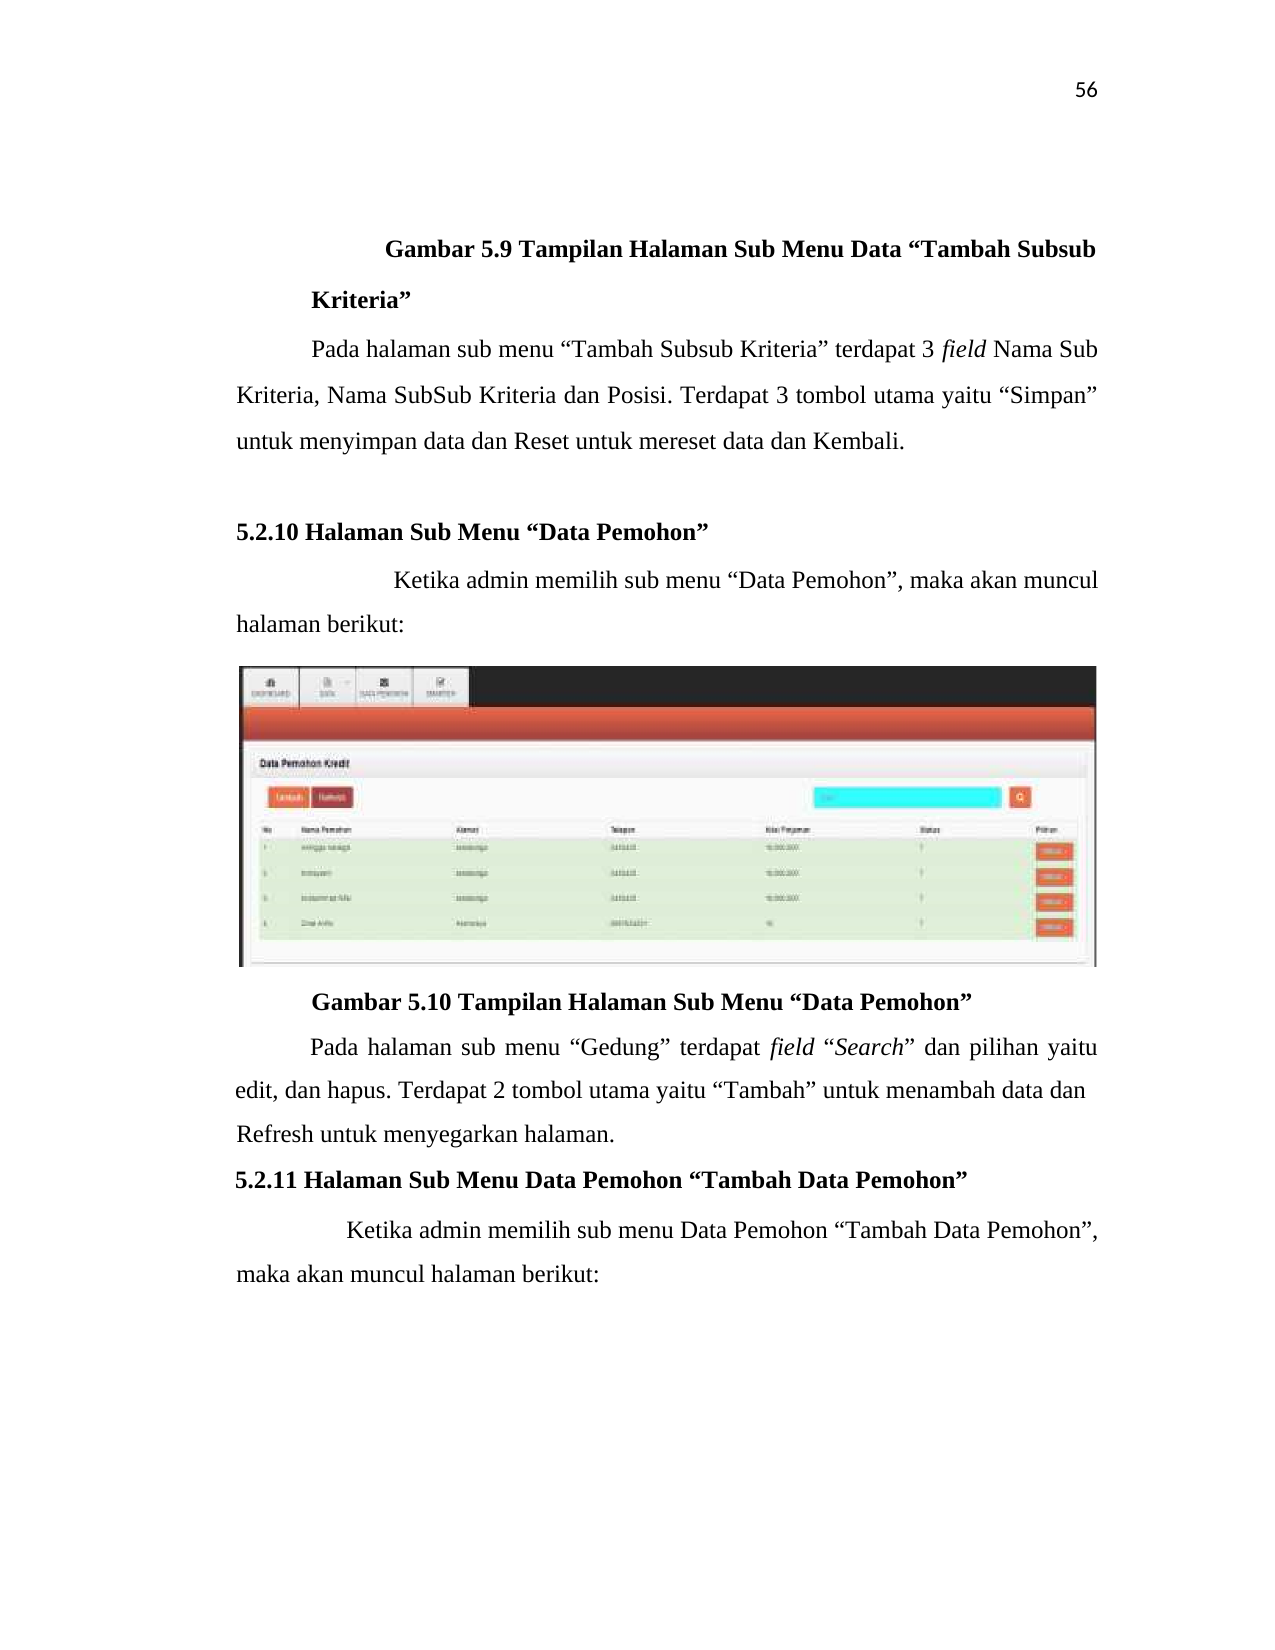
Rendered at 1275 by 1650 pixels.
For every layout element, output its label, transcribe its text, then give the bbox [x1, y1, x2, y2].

text Gambar 5.9 Tampilan Halaman Sub Menu Data “Tambah Subsub [236, 234, 1096, 263]
text maka akan muncul halaman berikut: [236, 1259, 1098, 1288]
picture [238, 666, 1097, 967]
subtitle 5.2.11 Halaman Sub Menu Data Pemohon “Tambah Data Pemohon” [235, 1165, 1098, 1194]
text halaman berikut: [236, 609, 1098, 638]
text Ketika admin memilih sub menu Data Pemohon “Tambah Data Pemohon”, [236, 1215, 1098, 1244]
subtitle 5.2.10 Halaman Sub Menu “Data Pemohon” [236, 517, 1098, 546]
subtitle Kriteria” [311, 285, 1098, 313]
text Pada halaman sub menu “Gedung” terdapat field “Search” dan pilihan yaitu edit, dan hapus. Terdapat 2 tombol utama yaitu “Tambah” untuk menambah data dan [235, 1032, 1098, 1104]
subtitle Gambar 5.10 Tampilan Halaman Sub Menu “Data Pemohon” [311, 987, 1098, 1016]
text Pada halaman sub menu “Tambah Subsub Kriteria” terdapat 3 field Nama Sub Kriteria, Nama SubSub Kriteria dan Posisi. Terdapat 3 tombol utama yaitu “Simpan” untuk menyimpan data dan Reset untuk mereset data dan Kembali. [236, 334, 1098, 455]
text Ketika admin memilih sub menu “Data Pemohon”, maka akan muncul [236, 565, 1098, 594]
text Refresh untuk menyegarkan halaman. [236, 1119, 1098, 1147]
